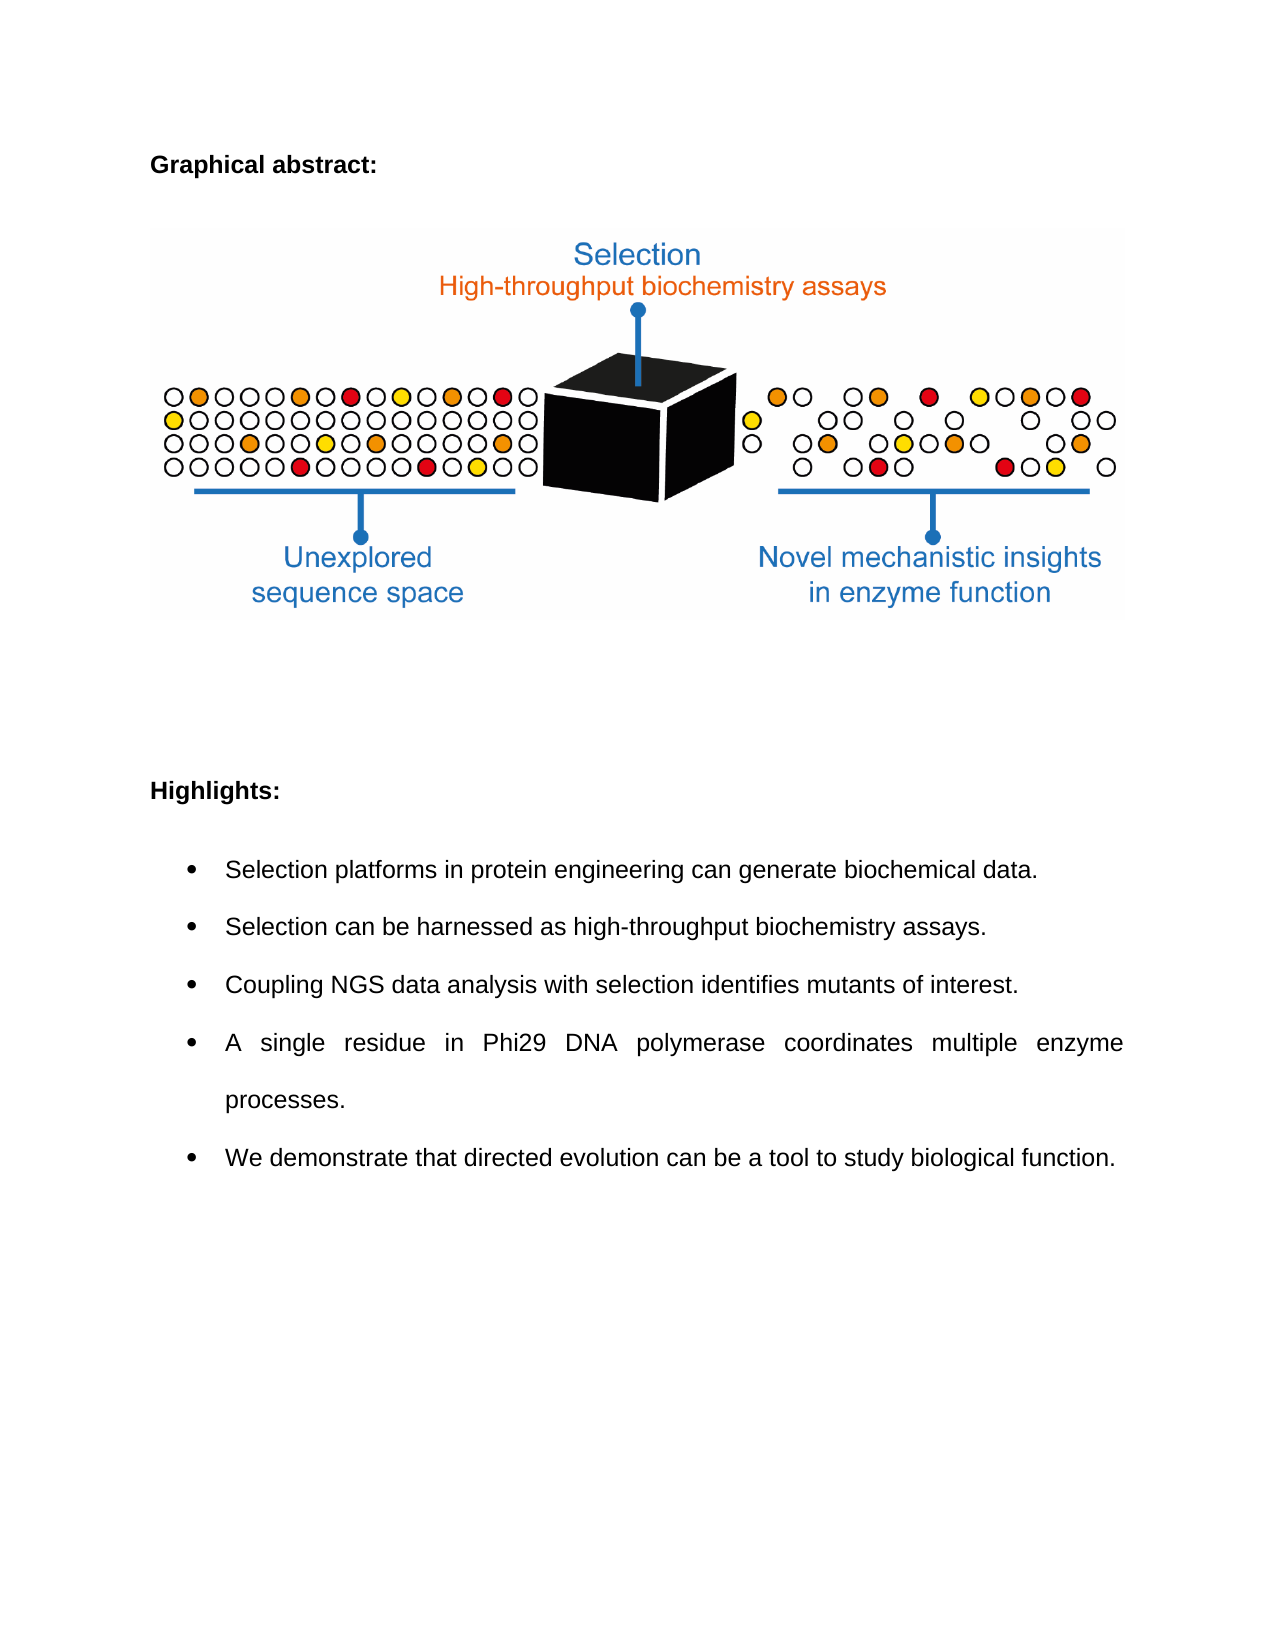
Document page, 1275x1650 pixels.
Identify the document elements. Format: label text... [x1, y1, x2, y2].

list Coupling NGS data analysis with selection identifies mutants of interest. [187, 970, 1125, 999]
list Selection platforms in protein engineering can generate biochemical data. [187, 855, 1125, 883]
list We demonstrate that directed evolution can be a tool to study biological function. [187, 1143, 1125, 1172]
list Selection can be harnessed as high-throughput biochemistry assays. [187, 912, 1125, 941]
text Highlights: [150, 776, 1125, 805]
list A single residue in Phi29 DNA polymerase coordinates multiple enzyme processes. [187, 1028, 1125, 1114]
picture [150, 228, 1125, 620]
text Graphical abstract: [150, 150, 1125, 179]
